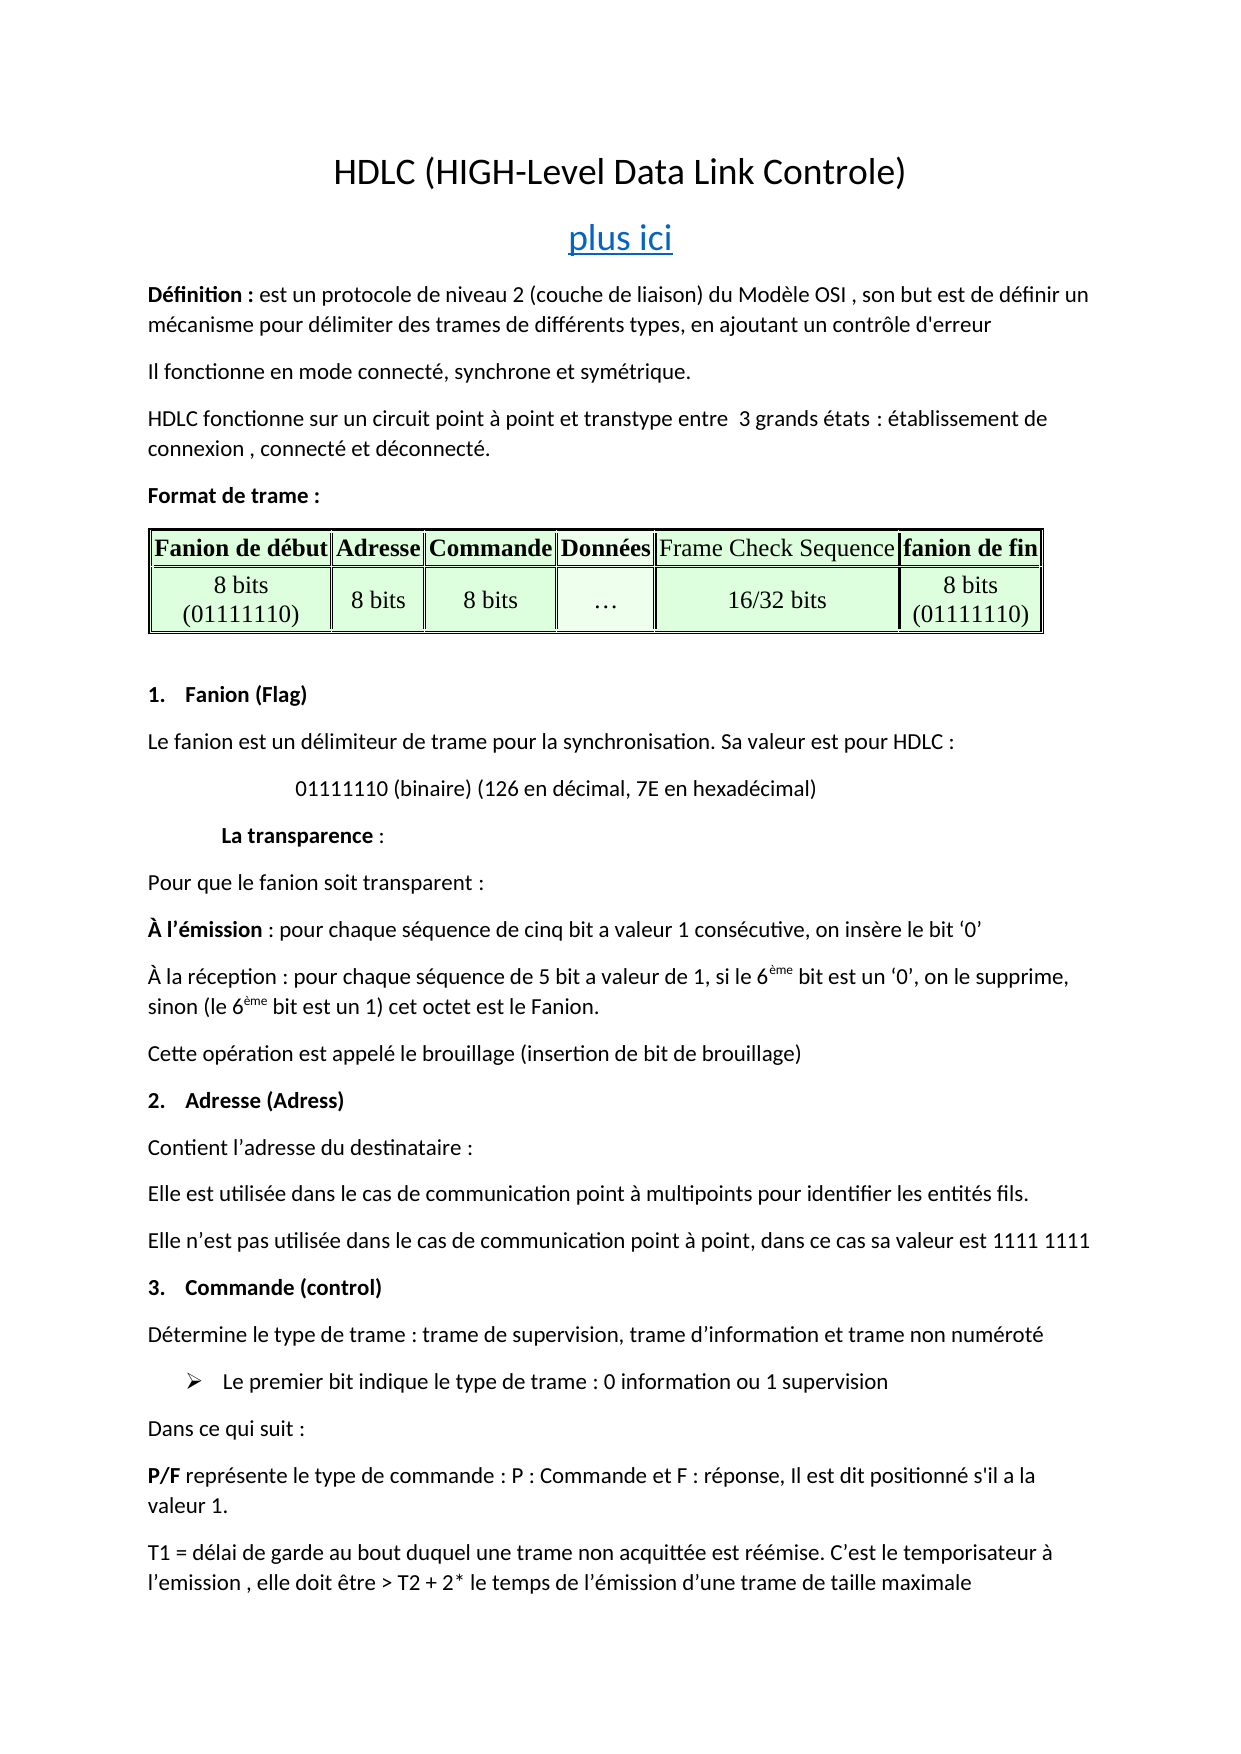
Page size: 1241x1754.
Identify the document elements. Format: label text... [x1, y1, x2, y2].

text 01111110 (binaire) (126 en décimal, 7E en hexadécimal) [221, 774, 1093, 802]
text Le fanion est un délimiteur de trame pour la synchronisation. Sa valeur est pour HDLC : [148, 727, 1093, 756]
text Format de trame : [148, 481, 1093, 509]
text plus ici [148, 214, 1093, 259]
list Fanion (Flag) [148, 681, 1093, 709]
table_cell 16/32 bits [655, 568, 899, 631]
table_cell … [556, 565, 655, 631]
table_header Commande [425, 531, 556, 565]
text Définition : est un protocole de niveau 2 (couche de liaison) du Modèle OSI , son but est de définir un mécanisme pour délimiter des trames de différents types, en ajoutant un contrôle d'erreur [148, 280, 1093, 338]
table_header Fanion de début [152, 531, 332, 565]
table_header Adresse [332, 531, 424, 565]
text Il fonctionne en mode connecté, synchrone et symétrique. [148, 357, 1093, 385]
list Le premier bit indique le type de trame : 0 information ou 1 supervision [185, 1367, 1093, 1395]
text La transparence : [148, 821, 1093, 849]
text Pour que le fanion soit transparent : [148, 868, 1093, 896]
table_cell 8 bits (01111110) [899, 565, 1042, 631]
text Dans ce qui suit : [148, 1414, 1093, 1442]
text Elle est utilisée dans le cas de communication point à multipoints pour identifier les entités fils. [148, 1179, 1093, 1208]
text Cette opération est appelé le brouillage (insertion de bit de brouillage) [148, 1039, 1093, 1067]
table_header Frame Check Sequence [655, 530, 899, 565]
text À l’émission : pour chaque séquence de cinq bit a valeur 1 consécutive, on insère le bit ‘0’ [148, 915, 1093, 943]
text Elle n’est pas utilisée dans le cas de communication point à point, dans ce cas sa valeur est 1111 1111 [148, 1226, 1093, 1254]
table_header fanion de fin [899, 531, 1040, 565]
table_cell 8 bits (01111110) [150, 565, 332, 631]
text Contient l’adresse du destinataire : [148, 1133, 1093, 1161]
list Commande (control) [148, 1273, 1093, 1301]
table_header Données [556, 530, 655, 565]
text Détermine le type de trame : trame de supervision, trame d’information et trame non numéroté [148, 1320, 1093, 1348]
table_cell 8 bits [332, 568, 424, 631]
text HDLC (HIGH-Level Data Link Controle) [148, 148, 1093, 193]
table_cell 8 bits [425, 568, 556, 631]
text T1 = délai de garde au bout duquel une trame non acquittée est réémise. C’est le temporisateur à l’emission , elle doit être > T2 + 2* le temps de l’émission d’une trame de taille maximale [148, 1538, 1093, 1596]
list Adresse (Adress) [148, 1086, 1093, 1114]
text P/F représente le type de commande : P : Commande et F : réponse, Il est dit positionné s'il a la valeur 1. [148, 1461, 1093, 1519]
text HDLC fonctionne sur un circuit point à point et transtype entre 3 grands états : établissement de connexion , connecté et déconnecté. [148, 404, 1093, 462]
text À la réception : pour chaque séquence de 5 bit a valeur de 1, si le 6ème bit est un ‘0’, on le supprime, sinon (le 6ème bit est un 1) cet octet est le Fanion. [148, 962, 1093, 1020]
